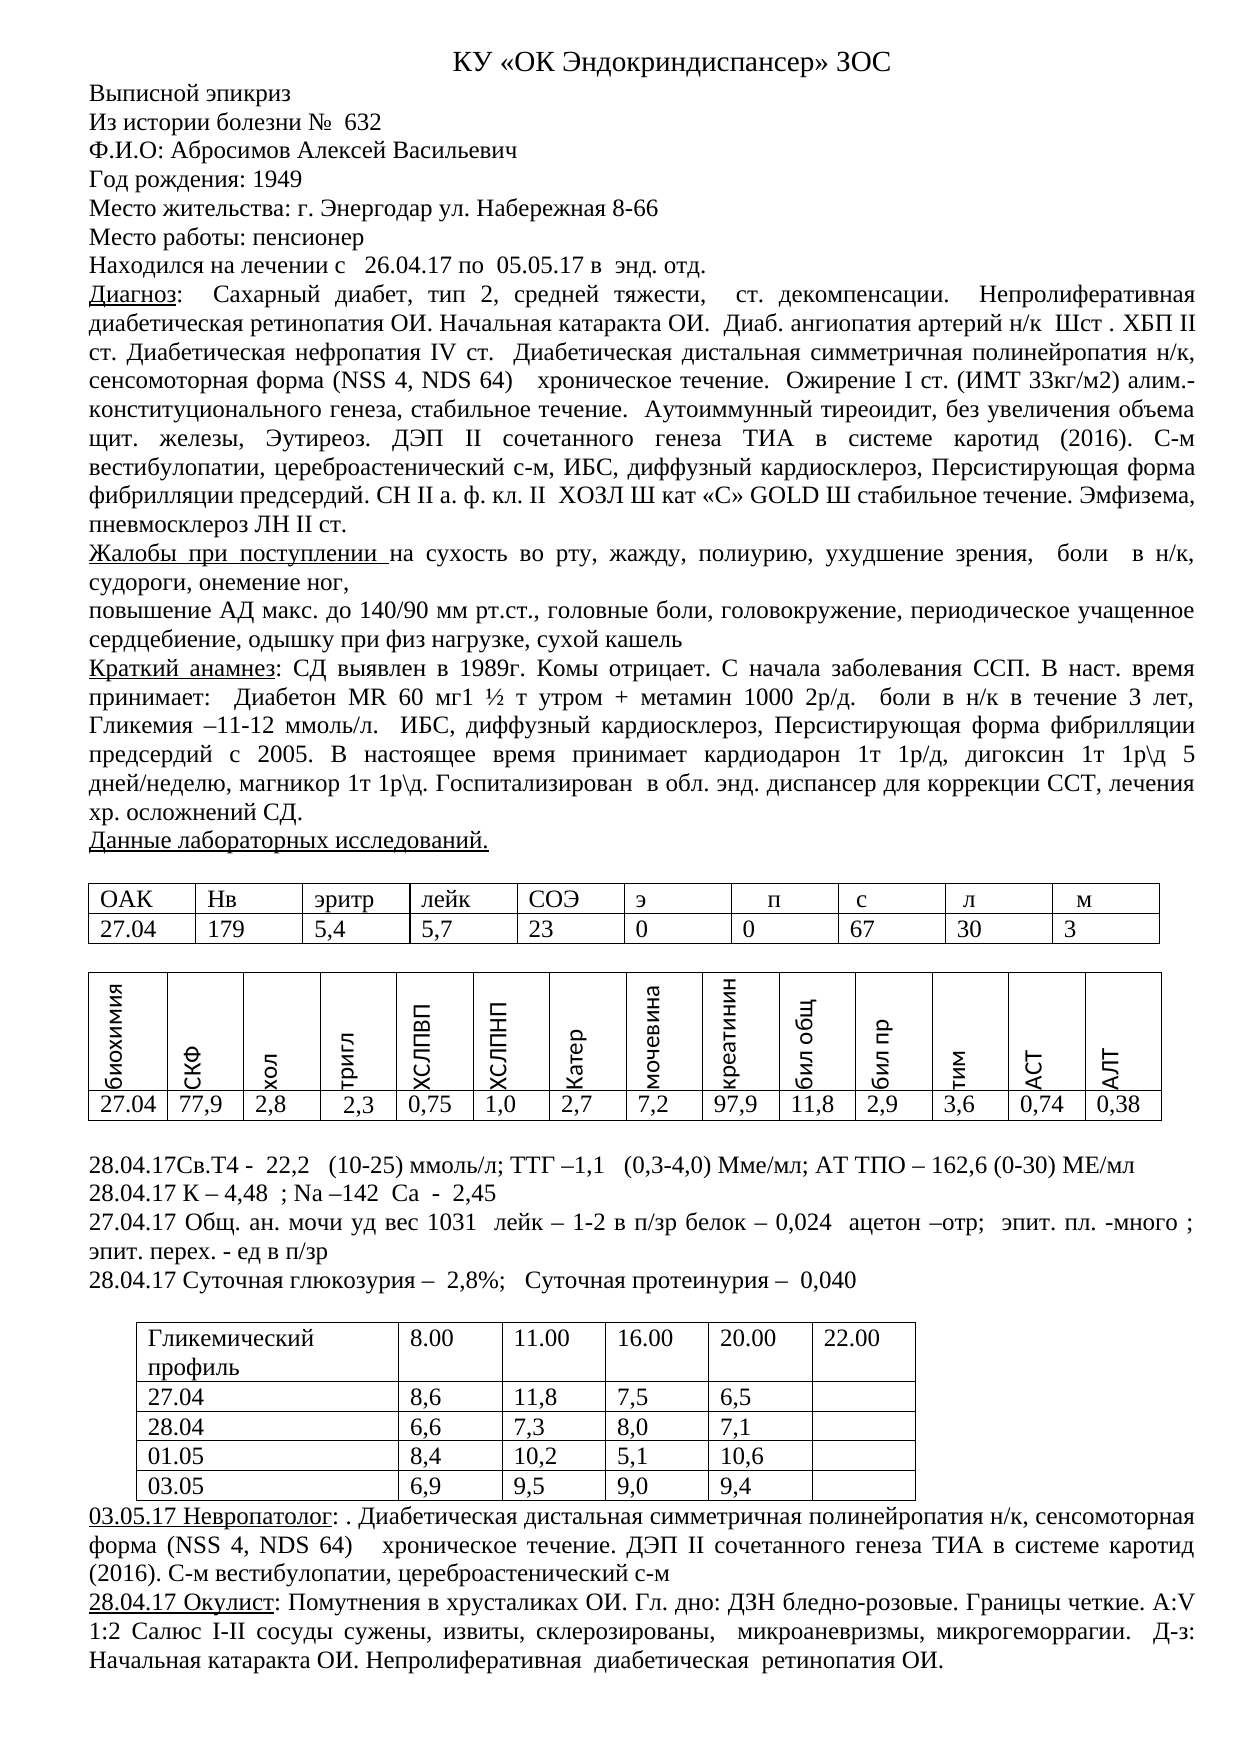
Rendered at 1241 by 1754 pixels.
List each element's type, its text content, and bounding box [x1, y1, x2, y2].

table_cell [813, 1441, 915, 1470]
table_header креатинин [703, 973, 779, 1090]
table_cell 67 [839, 914, 945, 942]
text Краткий анамнез: СД выявлен в 1989г. Комы отрицает. С начала заболевания ССП. В наст. время принимает: Диабетон MR 60 мг1 ½ т утром + метамин 1000 2р/д. боли в н/к в течение 3 лет, Гликемия –11-12 ммоль/л. ИБС, диффузный кардиосклероз, Персистирующая форма фибрилляции предсердий с 2005. В настоящее время принимает кардиодарон 1т 1р/д, дигоксин 1т 1р\д 5 дней/неделю, магникор 1т 1р\д. Госпитализирован в обл. энд. диспансер для коррекции ССТ, лечения хр. осложнений СД. [89, 653, 1196, 825]
table_header 20.00 [709, 1323, 812, 1381]
text 03.05.17 Невропатолог: . Диабетическая дистальная симметричная полинейропатия н/к, сенсомоторная форма (NSS 4, NDS 64) хроническое течение. ДЭП II сочетанного генеза ТИА в системе каротид (2016). С-м вестибулопатии, цереброастенический с-м [89, 1501, 1196, 1587]
table_cell 9,0 [606, 1471, 708, 1500]
table_cell 5,1 [606, 1441, 708, 1470]
table_cell 23 [518, 914, 624, 942]
table_header бил пр [856, 973, 932, 1090]
table_header лейк [411, 884, 517, 913]
table_header 11.00 [503, 1323, 605, 1381]
text Год рождения: 1949 [89, 164, 1196, 193]
table_cell 11,8 [780, 1091, 855, 1120]
table_cell 5,7 [411, 914, 517, 942]
table_cell 03.05 [137, 1471, 398, 1500]
table_header бил общ [780, 973, 855, 1090]
table_cell 01.05 [137, 1441, 398, 1470]
text повышение АД макс. до 140/90 мм рт.ст., головные боли, головокружение, периодическое учащенное сердцебиение, одышку при физ нагрузке, сухой кашель [89, 595, 1196, 653]
table_cell [813, 1412, 915, 1440]
table_header с [839, 884, 945, 913]
subtitle 27.04.17 Общ. ан. мочи уд вес 1031 лейк – 1-2 в п/зр белок – 0,024 ацетон –отр; эпит. пл. -много ; эпит. перех. - ед в п/зр [89, 1207, 1196, 1265]
table_header м [1053, 884, 1159, 913]
text 28.04.17 Окулист: Помутнения в хрусталиках ОИ. Гл. дно: ДЗН бледно-розовые. Границы четкие. А:V 1:2 Салюс I-II сосуды сужены, извиты, склерозированы, микроаневризмы, микрогеморрагии. Д-з: Начальная катаракта ОИ. Непролиферативная диабетическая ретинопатия ОИ. [89, 1587, 1196, 1673]
table_cell 28.04 [137, 1412, 398, 1440]
table_header э [625, 884, 731, 913]
table_cell 10,6 [709, 1441, 812, 1470]
subtitle Из истории болезни № 632 [89, 107, 1196, 135]
table_cell 8,4 [399, 1441, 502, 1470]
table_cell 7,2 [627, 1091, 702, 1120]
table_cell 6,9 [399, 1471, 502, 1500]
table_cell 0 [625, 914, 731, 942]
table_header 22.00 [813, 1323, 915, 1381]
table_cell 7,1 [709, 1412, 812, 1440]
table_header АЛТ [1086, 973, 1161, 1090]
table_cell 77,9 [168, 1091, 243, 1120]
table_cell 0,38 [1086, 1091, 1161, 1120]
table_cell 9,4 [709, 1471, 812, 1500]
table_cell 0 [732, 914, 838, 942]
table_cell 0,74 [1009, 1091, 1085, 1120]
subtitle Выписной эпикриз [89, 78, 1202, 107]
table_cell 11,8 [503, 1382, 605, 1411]
subtitle Ф.И.О: Абросимов Алексей Васильевич [89, 135, 1196, 164]
table_header эритр [303, 884, 409, 913]
table_header АСТ [1009, 973, 1085, 1090]
table_header 8.00 [399, 1323, 502, 1381]
table_header ХСЛПВП [397, 973, 473, 1090]
table_cell 27.04 [89, 914, 195, 942]
table_cell 7,3 [503, 1412, 605, 1440]
table_header СКФ [168, 973, 243, 1090]
text Место работы: пенсионер [89, 222, 1196, 250]
text Данные лабораторных исследований. [89, 825, 1196, 854]
text Находился на лечении с 26.04.17 по 05.05.17 в энд. отд. [89, 250, 1196, 279]
table_cell [813, 1471, 915, 1500]
table_cell 30 [946, 914, 1052, 942]
table_header ОАК [89, 884, 195, 913]
text Жалобы при поступлении на сухость во рту, жажду, полиурию, ухудшение зрения, боли в н/к, судороги, онемение ног, [89, 538, 1196, 595]
table_cell 6,5 [709, 1382, 812, 1411]
table_cell 1,0 [474, 1091, 549, 1120]
table_header Гликемический профиль [137, 1323, 398, 1381]
table_cell 5,4 [303, 914, 409, 942]
table_header л [946, 884, 1052, 913]
table_cell 0,75 [397, 1091, 473, 1120]
table_cell 8,0 [606, 1412, 708, 1440]
table_cell 2,3 [321, 1091, 396, 1120]
table_cell 27.04 [137, 1382, 398, 1411]
table_header Катер [550, 973, 626, 1090]
table_cell 8,6 [399, 1382, 502, 1411]
table_cell 2,9 [856, 1091, 932, 1120]
table_header п [732, 884, 838, 913]
text 28.04.17Св.Т4 - 22,2 (10-25) ммоль/л; ТТГ –1,1 (0,3-4,0) Мме/мл; АТ ТПО – 162,6 (0-30) МЕ/мл [89, 1150, 1196, 1178]
table_cell 3,6 [933, 1091, 1008, 1120]
table_cell 3 [1053, 914, 1159, 942]
table_cell 179 [196, 914, 302, 942]
table_cell 6,6 [399, 1412, 502, 1440]
table_cell [813, 1382, 915, 1411]
table_header Нв [196, 884, 302, 913]
table_header биохимия [89, 973, 167, 1090]
table_cell 2,8 [244, 1091, 320, 1120]
table_header мочевина [627, 973, 702, 1090]
text Место жительства: г. Энергодар ул. Набережная 8-66 [89, 193, 1196, 222]
table_header 16.00 [606, 1323, 708, 1381]
table_header СОЭ [518, 884, 624, 913]
table_header хол [244, 973, 320, 1090]
text 28.04.17 К – 4,48 ; Nа –142 Са - 2,45 [89, 1178, 1196, 1207]
table_cell 7,5 [606, 1382, 708, 1411]
table_cell 97,9 [703, 1091, 779, 1120]
table_cell 10,2 [503, 1441, 605, 1470]
table_cell 2,7 [550, 1091, 626, 1120]
text Диагноз: Сахарный диабет, тип 2, средней тяжести, ст. декомпенсации. Непролиферативная диабетическая ретинопатия ОИ. Начальная катаракта ОИ. Диаб. ангиопатия артерий н/к Шст . ХБП II ст. Диабетическая нефропатия IV ст. Диабетическая дистальная симметричная полинейропатия н/к, сенсомоторная форма (NSS 4, NDS 64) хроническое течение. Ожирение I ст. (ИМТ 33кг/м2) алим.-конституционального генеза, стабильное течение. Аутоиммунный тиреоидит, без увеличения объема щит. железы, Эутиреоз. ДЭП II сочетанного генеза ТИА в системе каротид (2016). С-м вестибулопатии, цереброастенический с-м, ИБС, диффузный кардиосклероз, Персистирующая форма фибрилляции предсердий. СН II а. ф. кл. II ХОЗЛ Ш кат «С» GOLD Ш стабильное течение. Эмфизема, пневмосклероз ЛН II ст. [89, 279, 1196, 538]
table_header тим [933, 973, 1008, 1090]
table_cell 27.04 [89, 1091, 167, 1120]
text 28.04.17 Суточная глюкозурия – 2,8%; Суточная протеинурия – 0,040 [89, 1265, 1196, 1293]
table_header тригл [321, 973, 396, 1090]
table_cell 9,5 [503, 1471, 605, 1500]
table_header ХСЛПНП [474, 973, 549, 1090]
